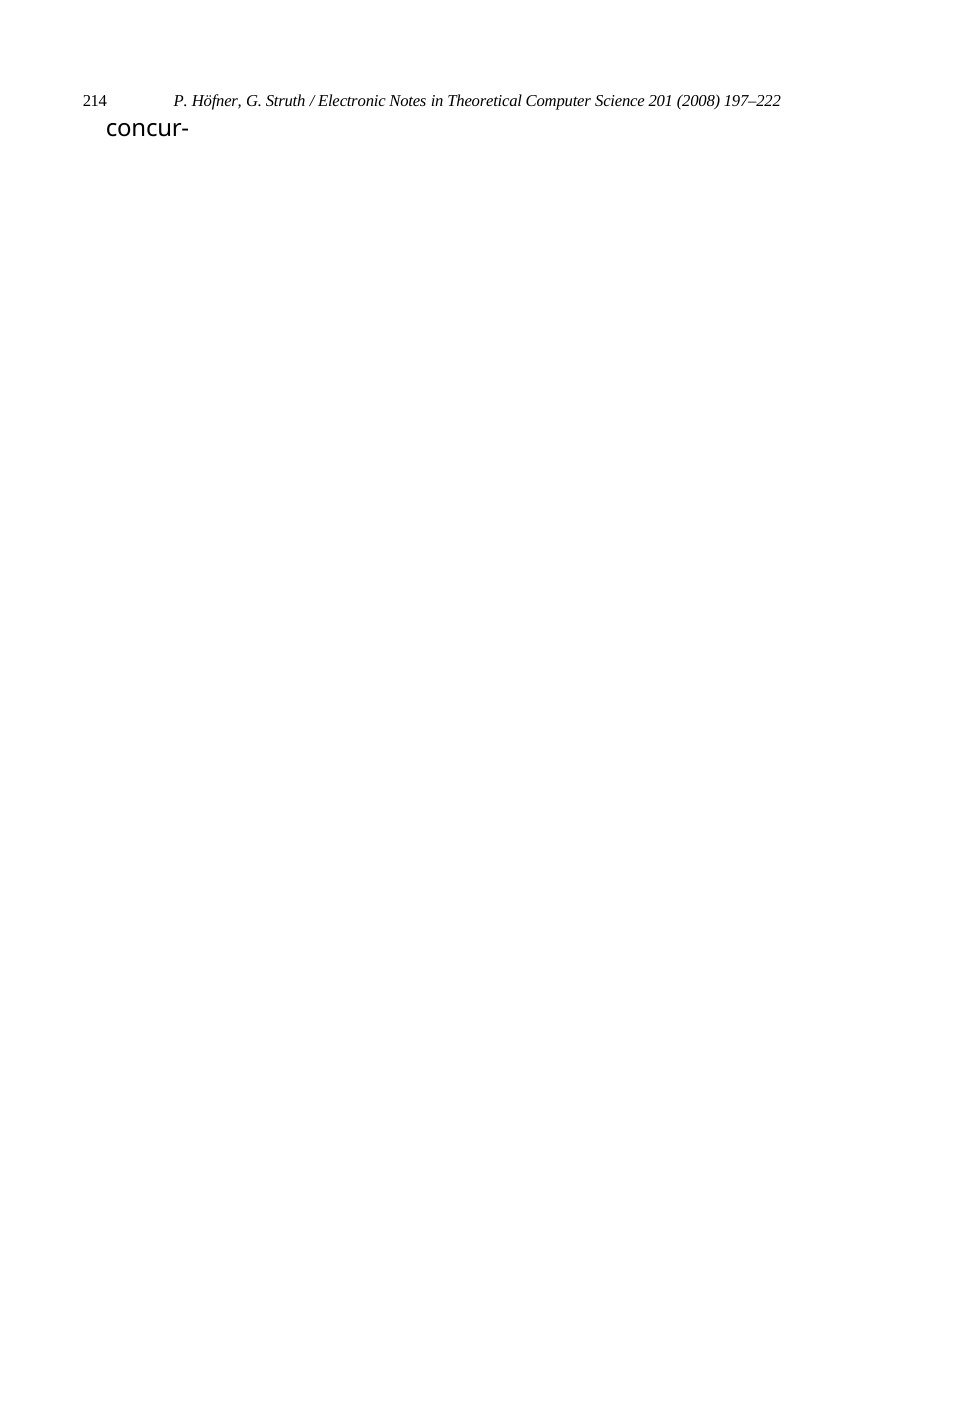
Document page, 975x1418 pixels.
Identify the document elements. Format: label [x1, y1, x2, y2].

list [84, 110, 910, 143]
